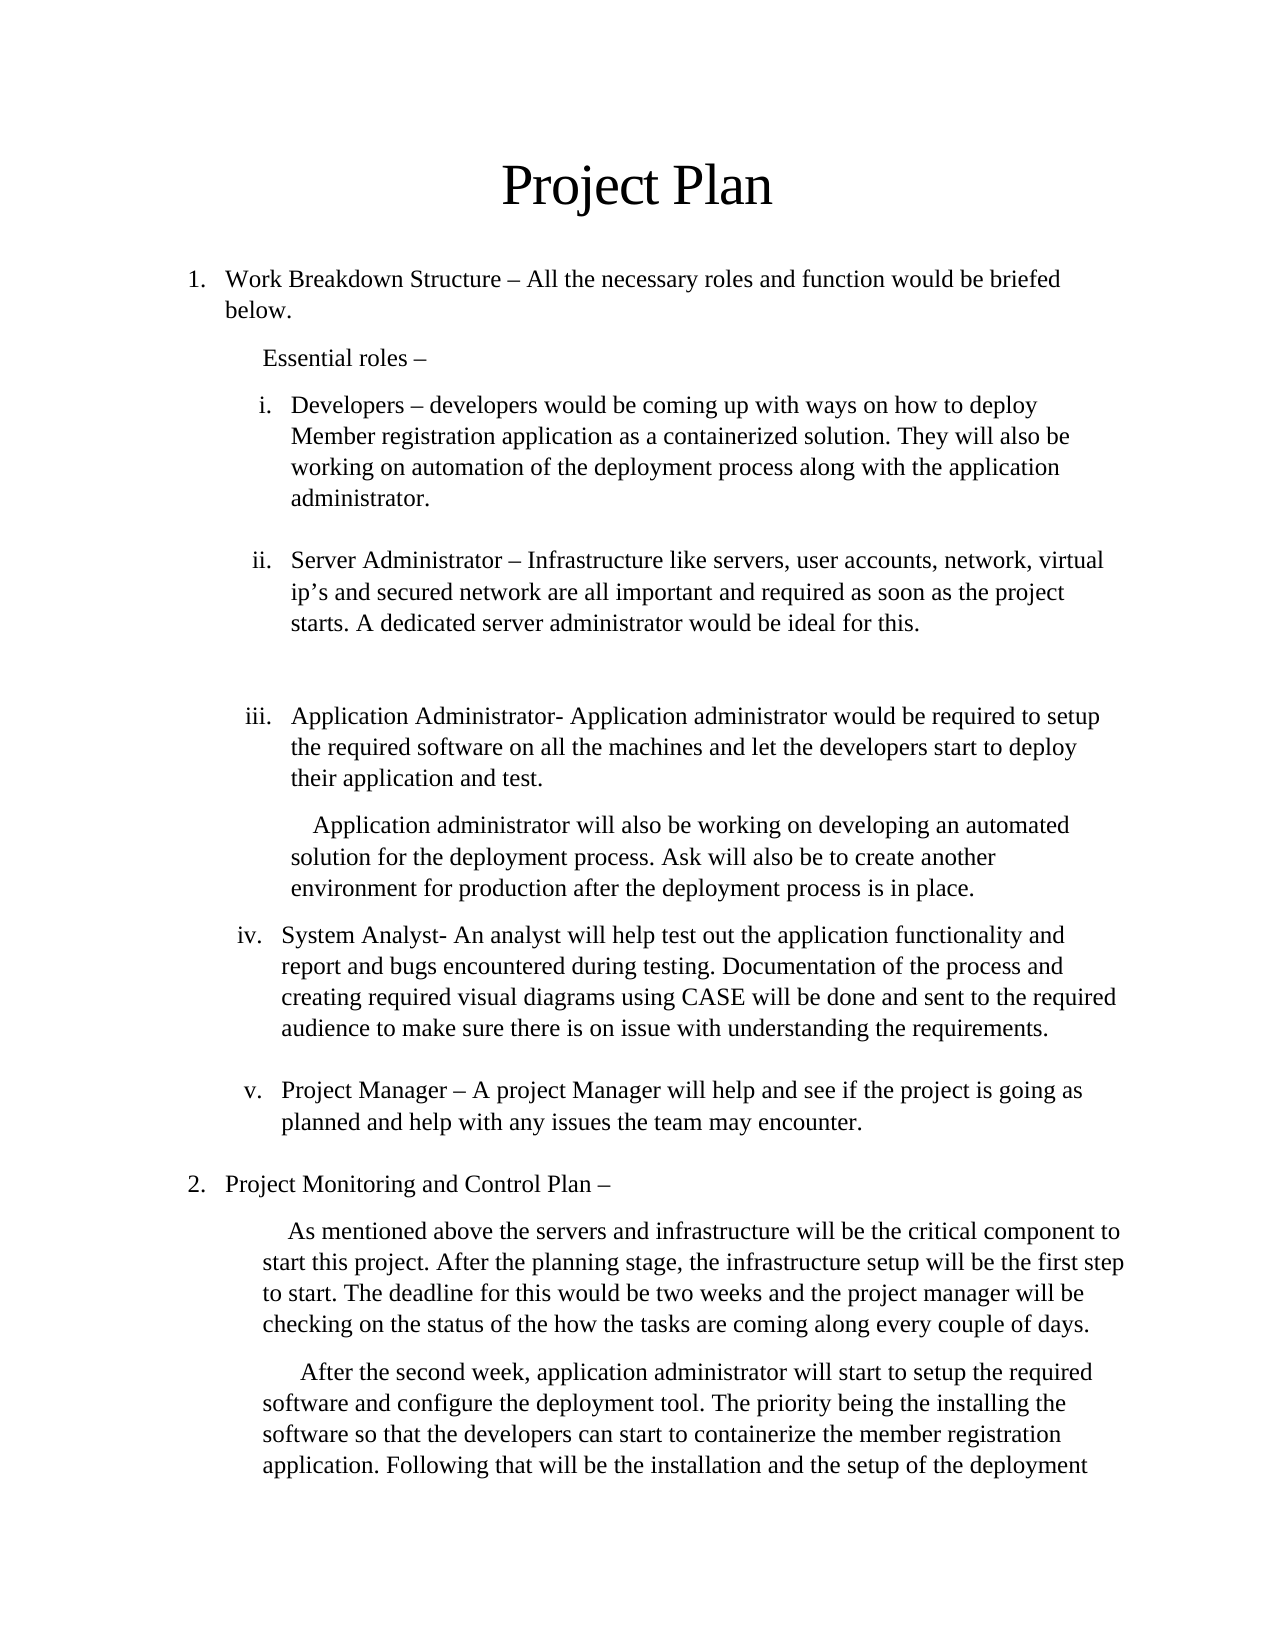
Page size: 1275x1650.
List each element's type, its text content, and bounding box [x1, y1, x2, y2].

list Work Breakdown Structure – All the necessary roles and function would be briefed below. [187, 264, 1125, 324]
title Project Plan [150, 150, 1125, 217]
list Application Administrator- Application administrator would be required to setup the required software on all the machines and let the developers start to deploy their application and test. [272, 701, 1125, 792]
text Application administrator will also be working on developing an automated solution for the deployment process. Ask will also be to create another environment for production after the deployment process is in place. [291, 811, 1125, 901]
text As mentioned above the servers and infrastructure will be the critical component to start this project. After the planning stage, the infrastructure setup will be the first step to start. The deadline for this would be two weeks and the project manager will be checking on the status of the how the tasks are coming along every couple of days. [262, 1216, 1125, 1338]
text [262, 1357, 1125, 1479]
list System Analyst- An analyst will help test out the application functionality and report and bugs encountered during testing. Documentation of the process and creating required visual diagrams using CASE will be done and sent to the required audience to make sure there is on issue with understanding the requirements. [262, 920, 1125, 1042]
list Developers – developers would be coming up with ways on how to deploy Member registration application as a containerized solution. They will also be working on automation of the deployment process along with the application administrator. [272, 390, 1125, 512]
list Server Administrator – Infrastructure like servers, user accounts, network, virtual ip’s and secured network are all important and required as soon as the project starts. A dedicated server administrator would be ideal for this. [272, 546, 1125, 636]
list Project Monitoring and Control Plan – [187, 1169, 1125, 1197]
list Project Manager – A project Manager will help and see if the project is going as planned and help with any issues the team may encounter. [262, 1076, 1125, 1135]
text Essential roles – [262, 343, 1125, 371]
